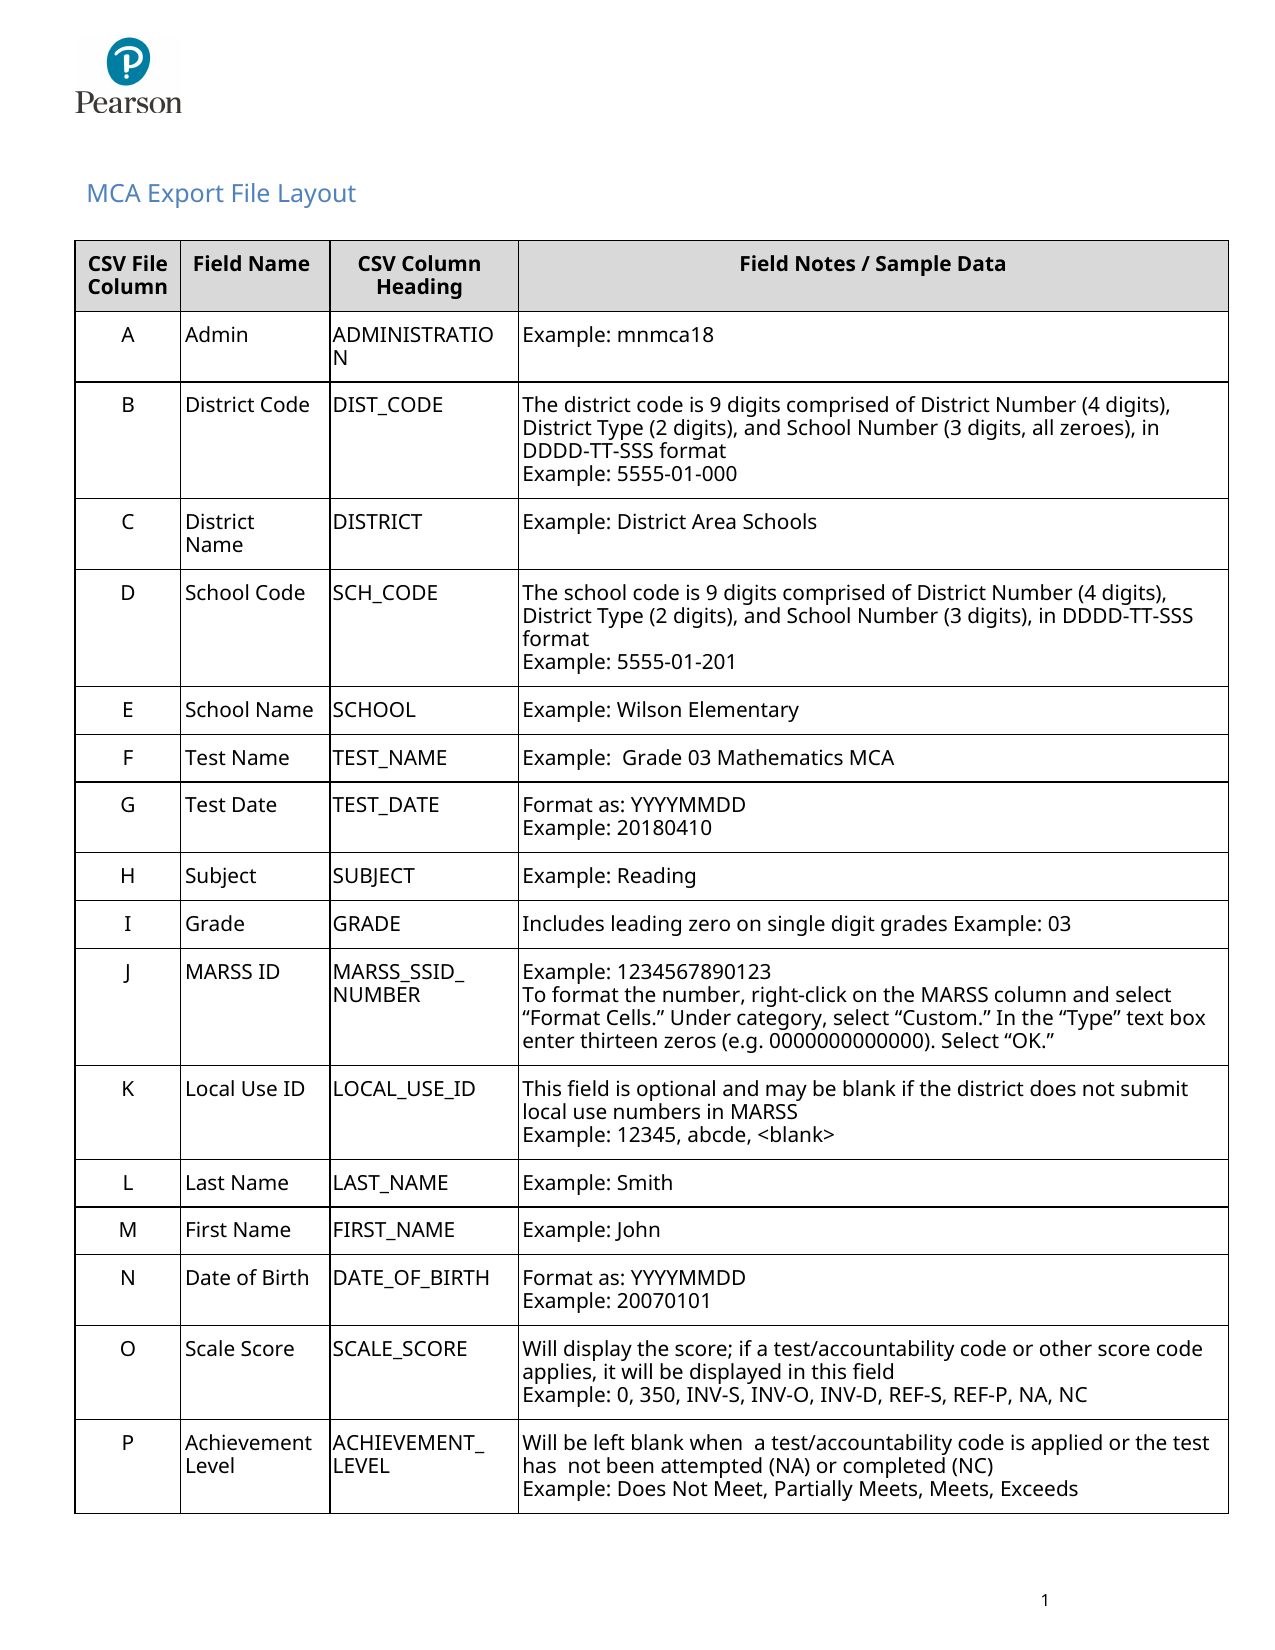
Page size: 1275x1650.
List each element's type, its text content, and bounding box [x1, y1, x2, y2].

table_header CSV Column Heading [331, 241, 518, 311]
table_cell TEST_NAME [331, 735, 518, 781]
table_header CSV File Column [76, 241, 180, 311]
table_cell GRADE [331, 901, 518, 948]
table_cell L [76, 1160, 180, 1206]
table_cell Includes leading zero on single digit grades Example: 03 [519, 901, 1228, 948]
table_cell Last Name [181, 1160, 329, 1206]
table_cell Grade [181, 901, 329, 948]
table_cell District Name [181, 499, 329, 569]
table_cell District Code [181, 383, 329, 498]
table_cell Achievement Level [181, 1420, 329, 1513]
table_cell Will be left blank when a test/accountability code is applied or the test has not been attempted (NA) or completed (NC) Example: Does Not Meet, Partially Meets, Meets, Exceeds [519, 1420, 1228, 1513]
table_cell School Name [181, 687, 329, 733]
table_cell ADMINISTRATION [331, 312, 518, 381]
table_cell ACHIEVEMENT_ LEVEL [331, 1420, 518, 1513]
table_header MCA Export File Layout [75, 175, 1218, 211]
table_cell Format as: YYYYMMDD Example: 20070101 [519, 1255, 1228, 1325]
table_cell Scale Score [181, 1326, 329, 1419]
table_cell The district code is 9 digits comprised of District Number (4 digits), District Type (2 digits), and School Number (3 digits, all zeroes), in DDDD-TT-SSS format Example: 5555-01-000 [519, 383, 1228, 498]
table_cell Local Use ID [181, 1066, 329, 1158]
table_cell G [76, 783, 180, 852]
table_cell Format as: YYYYMMDD Example: 20180410 [519, 783, 1228, 852]
table_cell MARSS ID [181, 949, 329, 1065]
table_cell SCH_CODE [331, 570, 518, 686]
table_cell Subject [181, 853, 329, 900]
table_cell Admin [181, 312, 329, 381]
table_cell A [76, 312, 180, 381]
table_cell F [76, 735, 180, 781]
table_cell E [76, 687, 180, 733]
table_cell Example: Wilson Elementary [519, 687, 1228, 733]
table_cell K [76, 1066, 180, 1158]
table_cell Test Date [181, 783, 329, 852]
table_header Field Name [181, 241, 329, 311]
table_cell Example: Grade 03 Mathematics MCA [519, 735, 1228, 781]
table_cell LAST_NAME [331, 1160, 518, 1206]
table_cell Example: Smith [519, 1160, 1228, 1206]
table_cell C [76, 499, 180, 569]
table_cell D [76, 570, 180, 686]
table_cell Date of Birth [181, 1255, 329, 1325]
table_cell DIST_CODE [331, 383, 518, 498]
table_cell First Name [181, 1208, 329, 1254]
table_cell SCHOOL [331, 687, 518, 733]
table_cell SCALE_SCORE [331, 1326, 518, 1419]
picture [75, 37, 182, 113]
table_cell DISTRICT [331, 499, 518, 569]
table_cell Example: 1234567890123 To format the number, right-click on the MARSS column and select “Format Cells.” Under category, select “Custom.” In the “Type” text box enter thirteen zeros (e.g. 0000000000000). Select “OK.” [519, 949, 1228, 1065]
table_cell N [76, 1255, 180, 1325]
table_cell P [76, 1420, 180, 1513]
table_cell FIRST_NAME [331, 1208, 518, 1254]
table_cell Example: District Area Schools [519, 499, 1228, 569]
table_cell DATE_OF_BIRTH [331, 1255, 518, 1325]
table_cell MARSS_SSID_ NUMBER [331, 949, 518, 1065]
table_cell The school code is 9 digits comprised of District Number (4 digits), District Type (2 digits), and School Number (3 digits), in DDDD-TT-SSS format Example: 5555-01-201 [519, 570, 1228, 686]
table_cell Example: Reading [519, 853, 1228, 900]
picture [116, 47, 142, 72]
table_cell J [76, 949, 180, 1065]
table_cell M [76, 1208, 180, 1254]
table_cell School Code [181, 570, 329, 686]
table_cell Test Name [181, 735, 329, 781]
table_cell This field is optional and may be blank if the district does not submit local use numbers in MARSS Example: 12345, abcde, <blank> [519, 1066, 1228, 1158]
table_cell O [76, 1326, 180, 1419]
table_cell Example: mnmca18 [519, 312, 1228, 381]
table_cell TEST_DATE [331, 783, 518, 852]
table_header Field Notes / Sample Data [519, 241, 1228, 311]
table_cell LOCAL_USE_ID [331, 1066, 518, 1158]
table_cell SUBJECT [331, 853, 518, 900]
table_cell H [76, 853, 180, 900]
table_cell Will display the score; if a test/accountability code or other score code applies, it will be displayed in this field Example: 0, 350, INV-S, INV-O, INV-D, REF-S, REF-P, NA, NC [519, 1326, 1228, 1419]
table_cell B [76, 383, 180, 498]
table_cell I [76, 901, 180, 948]
table_cell Example: John [519, 1208, 1228, 1254]
